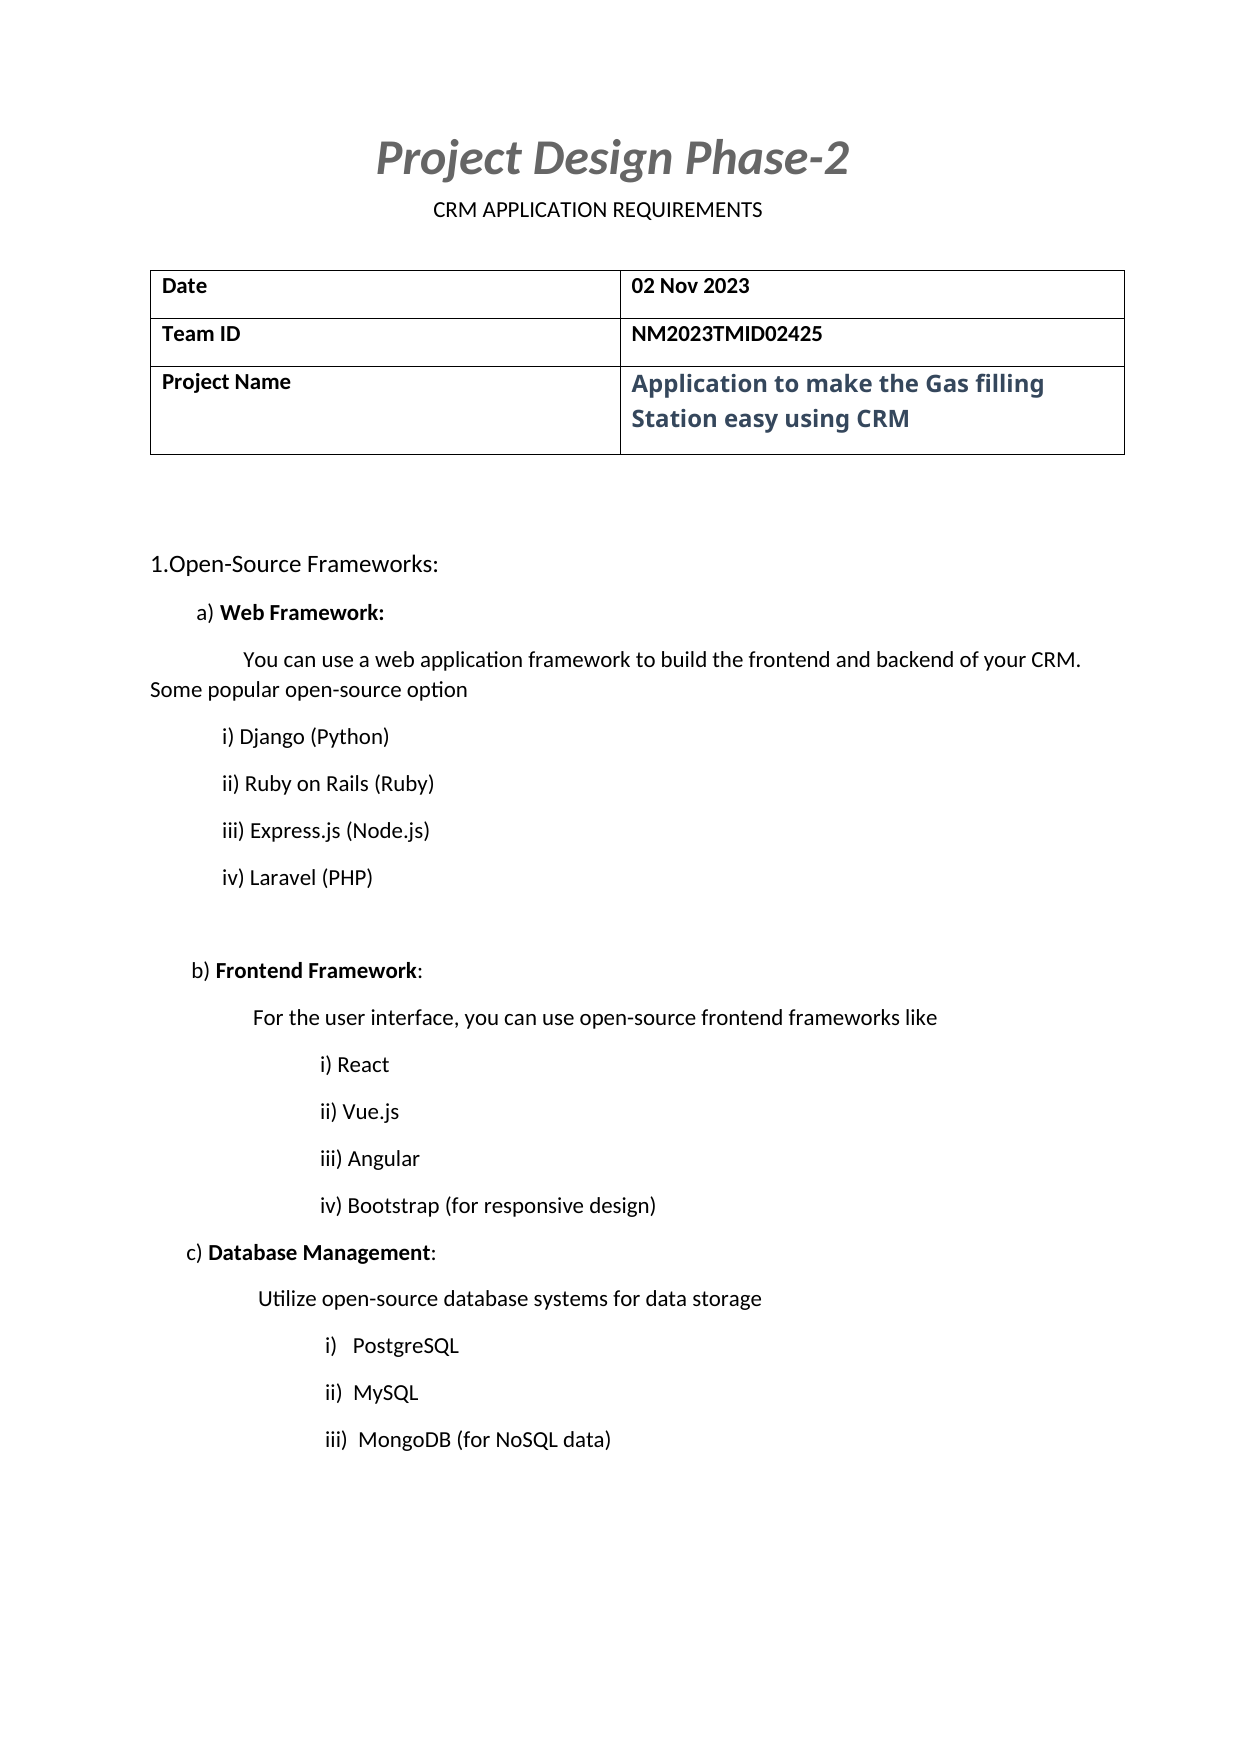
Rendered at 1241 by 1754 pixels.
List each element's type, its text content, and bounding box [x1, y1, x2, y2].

subtitle Project Design Phase-2 [150, 126, 1090, 187]
text For the user interface, you can use open-source frontend frameworks like [150, 1003, 1090, 1031]
text 1.Open-Source Frameworks: [150, 548, 1090, 579]
text iii) Angular [150, 1144, 1090, 1172]
text i) PostgreSQL [150, 1331, 1090, 1359]
text Utilize open-source database systems for data storage [150, 1284, 1090, 1312]
text ii) Ruby on Rails (Ruby) [150, 769, 1090, 797]
text You can use a web application framework to build the frontend and backend of your CRM. Some popular open-source option [150, 645, 1090, 703]
table_cell Team ID [151, 319, 620, 366]
text iv) Bootstrap (for responsive design) [150, 1191, 1090, 1219]
text i) Django (Python) [150, 722, 1090, 750]
table_header Date [151, 271, 620, 318]
table_cell NM2023TMID02425 [621, 319, 1124, 366]
text b) Frontend Framework: [150, 956, 1090, 984]
table_cell Application to make the Gas filling Station easy using CRM [621, 367, 1124, 454]
text i) React [150, 1050, 1090, 1078]
table_cell Project Name [151, 367, 620, 454]
text CRM APPLICATION REQUIREMENTS [150, 196, 1090, 223]
text ii) Vue.js [150, 1097, 1090, 1125]
text iv) Laravel (PHP) [150, 863, 1090, 891]
text a) Web Framework: [150, 598, 1090, 626]
text iii) MongoDB (for NoSQL data) [150, 1425, 1090, 1453]
table_header 02 Nov 2023 [621, 271, 1124, 318]
text c) Database Management: [150, 1238, 1090, 1266]
text ii) MySQL [150, 1378, 1090, 1406]
text iii) Express.js (Node.js) [150, 816, 1090, 844]
